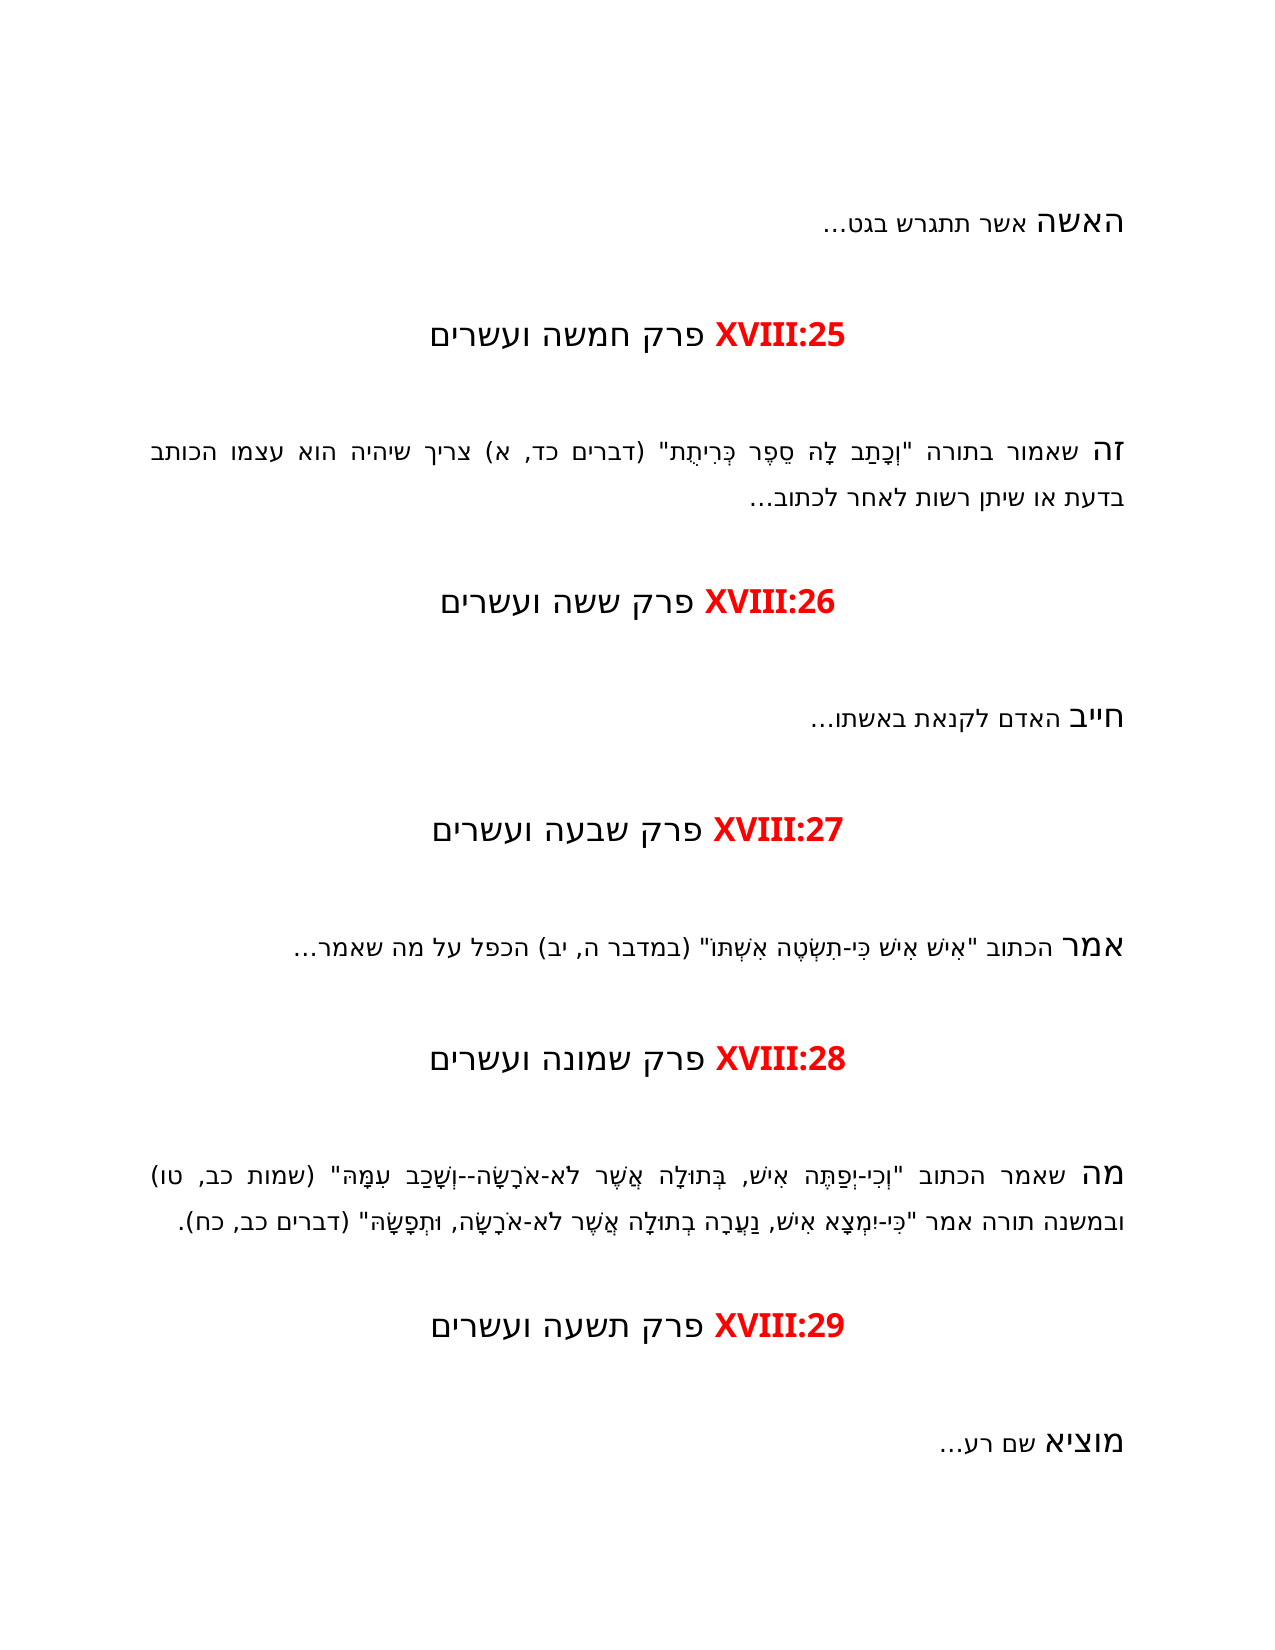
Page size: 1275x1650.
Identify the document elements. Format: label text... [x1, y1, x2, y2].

text XVIII:28 פרק שמונה ועשרים [150, 1034, 1125, 1080]
text האשה אשר תתגרש בגט… [150, 201, 1125, 240]
text זה שאמור בתורה "וְכָתַב לָהּ סֵפֶר כְּרִיתֻת" (דברים כד, א) צריך שיהיה הוא עצמו הכותב בדעת או שיתן רשות לאחר לכתוב… [150, 429, 1125, 512]
text XVIII:25 פרק חמשה ועשרים [150, 310, 1125, 356]
text XVIII:29 פרק תשעה ועשרים [150, 1302, 1125, 1347]
text מוציא שם רע… [150, 1421, 1125, 1460]
text XVIII:27 פרק שבעה ועשרים [150, 806, 1125, 852]
text חייב האדם לקנאת באשתו… [150, 697, 1125, 736]
text אמר הכתוב "אִישׁ אִישׁ כִּי-תִשְׂטֶה אִשְׁתּוֹ" (במדבר ה, יב) הכפל על מה שאמר… [150, 925, 1125, 964]
text XVIII:26 פרק ששה ועשרים [150, 578, 1125, 623]
text מה שאמר הכתוב "וְכִי-יְפַתֶּה אִישׁ, בְּתוּלָה אֲשֶׁר לֹא-אֹרָשָׂה--וְשָׁכַב עִמָּהּ" (שמות כב, טו) ובמשנה תורה אמר "כִּי-יִמְצָא אִישׁ, נַעֲרָה בְתוּלָה אֲשֶׁר לֹא-אֹרָשָׂה, וּתְפָשָׂהּ" (דברים כב, כח). [150, 1154, 1125, 1236]
